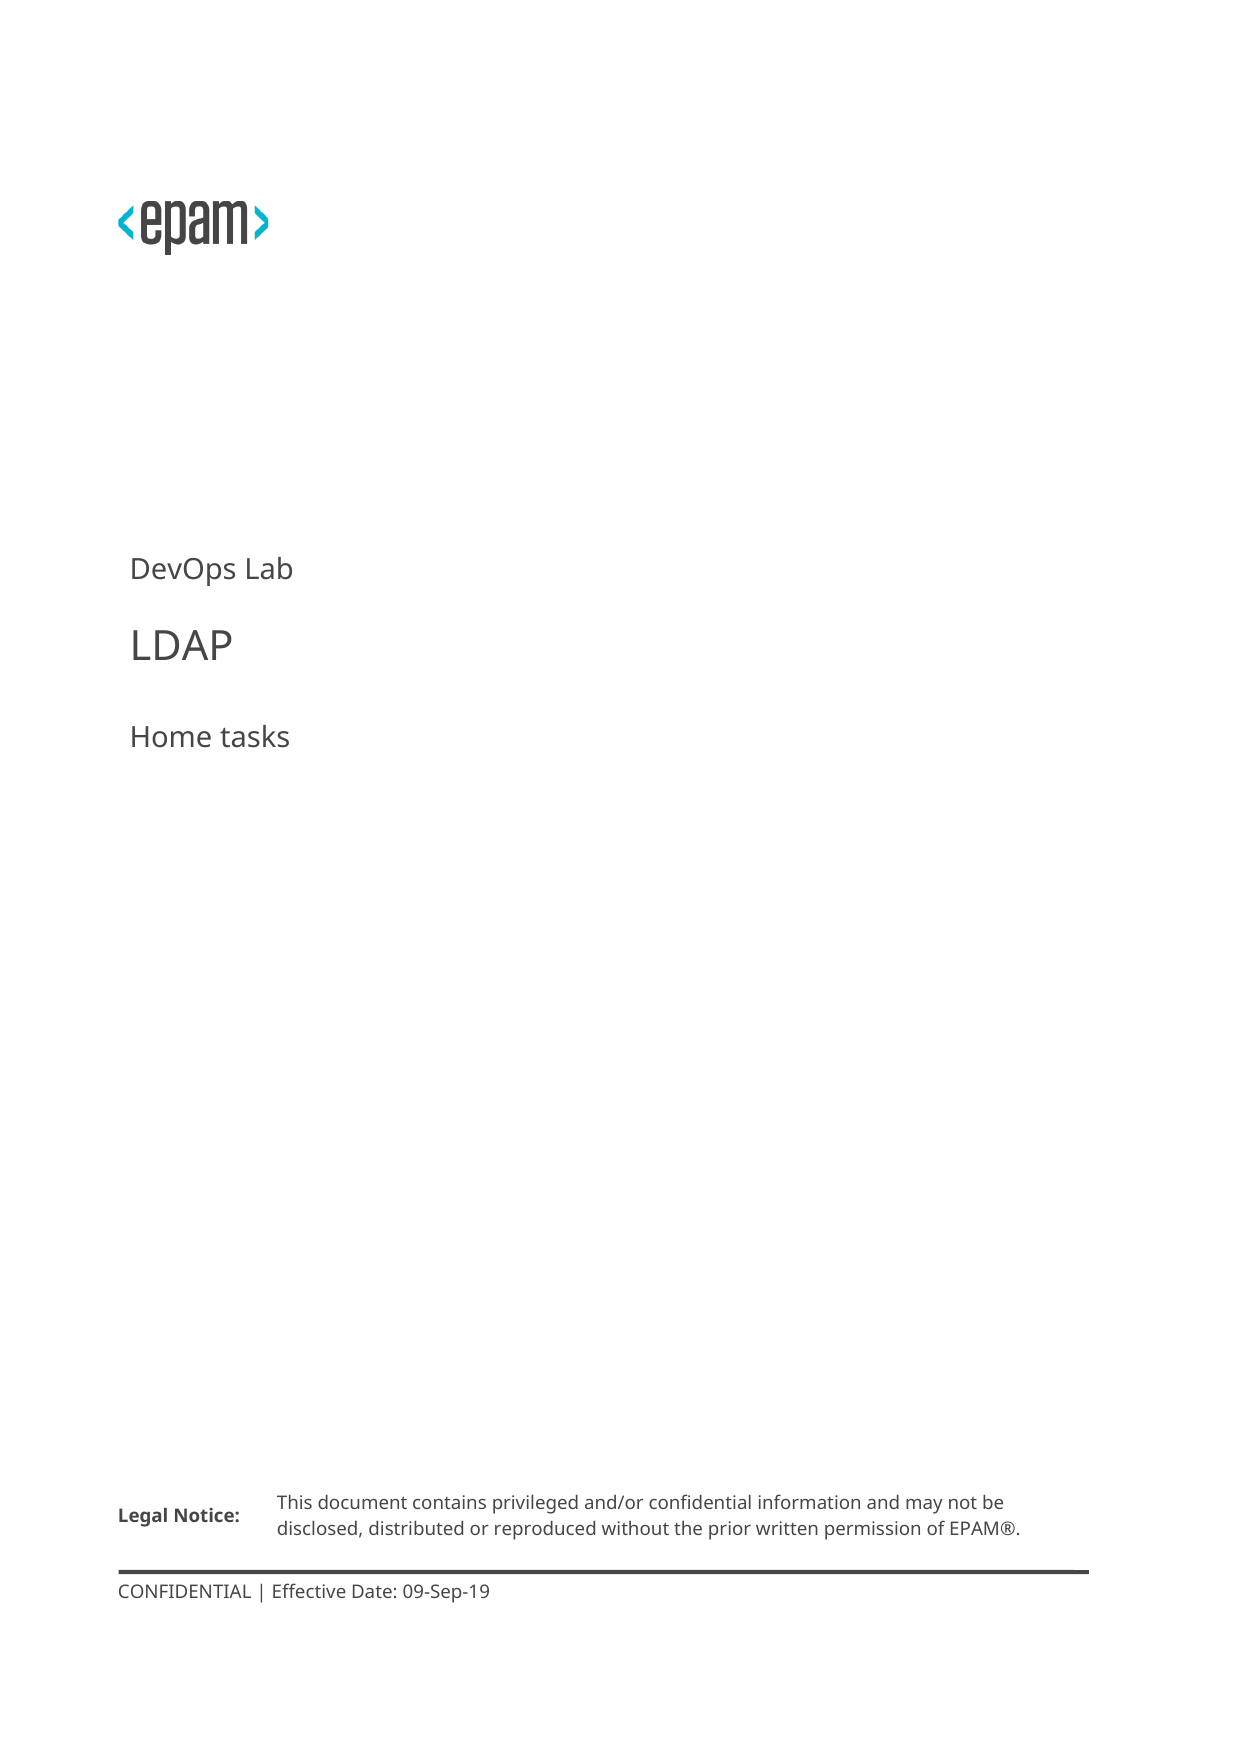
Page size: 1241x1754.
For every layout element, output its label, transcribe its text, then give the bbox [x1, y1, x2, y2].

table_cell Home tasks [118, 704, 1093, 768]
table_header DevOps Lab LDAP [118, 535, 1093, 704]
